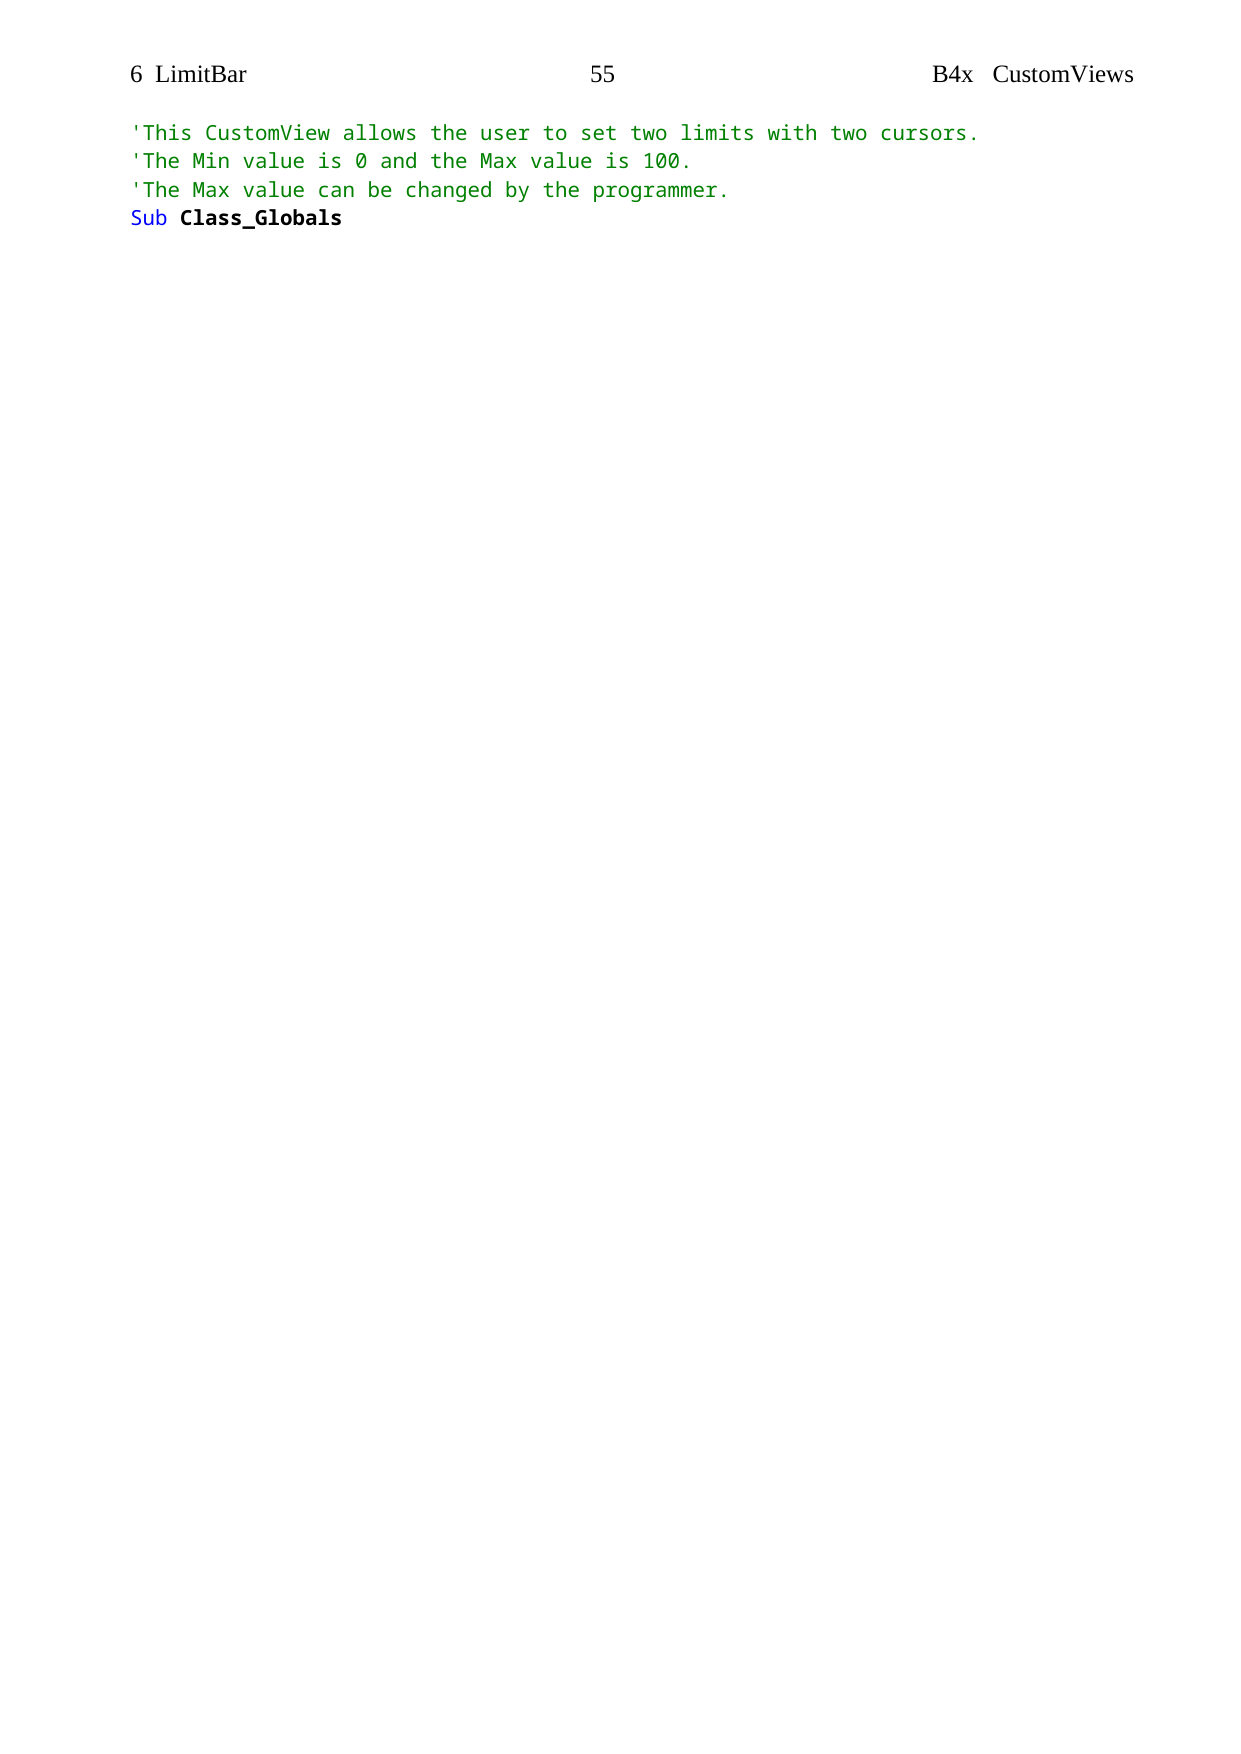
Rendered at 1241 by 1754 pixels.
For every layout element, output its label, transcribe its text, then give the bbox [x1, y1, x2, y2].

text 'The Min value is 0 and the Max value is 100. [130, 147, 1134, 175]
text 'The Max value can be changed by the programmer. [130, 175, 1134, 203]
text 'This CustomView allows the user to set two limits with two cursors. [130, 118, 1134, 147]
text Sub Class_Globals [130, 203, 1134, 232]
